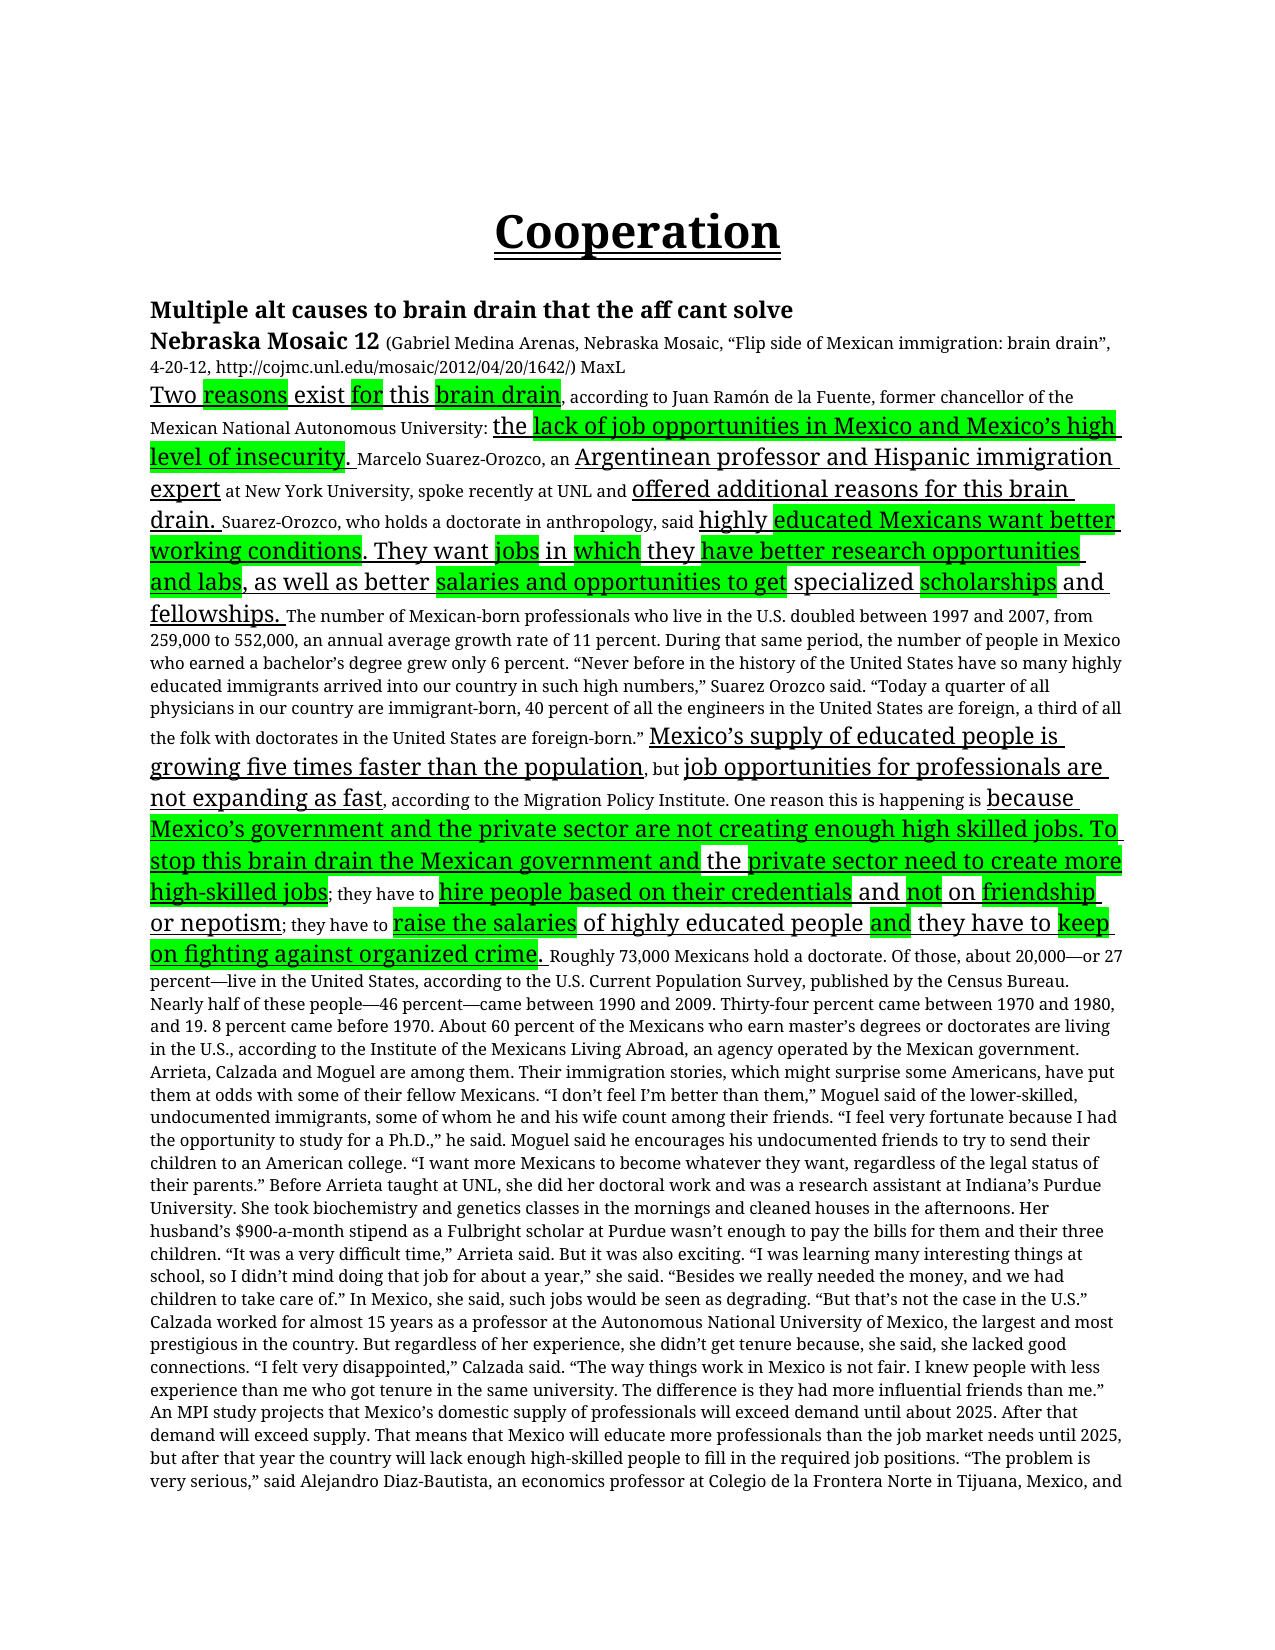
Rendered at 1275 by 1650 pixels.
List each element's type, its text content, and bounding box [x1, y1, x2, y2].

text Nebraska Mosaic 12 (Gabriel Medina Arenas, Nebraska Mosaic, “Flip side of Mexican immigration: brain drain”, 4-20-12, http://cojmc.unl.edu/mosaic/2012/04/20/1642/) MaxL [150, 325, 1125, 379]
subtitle Cooperation [150, 200, 1125, 262]
text Multiple alt causes to brain drain that the aff cant solve [150, 294, 1125, 325]
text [150, 379, 1125, 1492]
